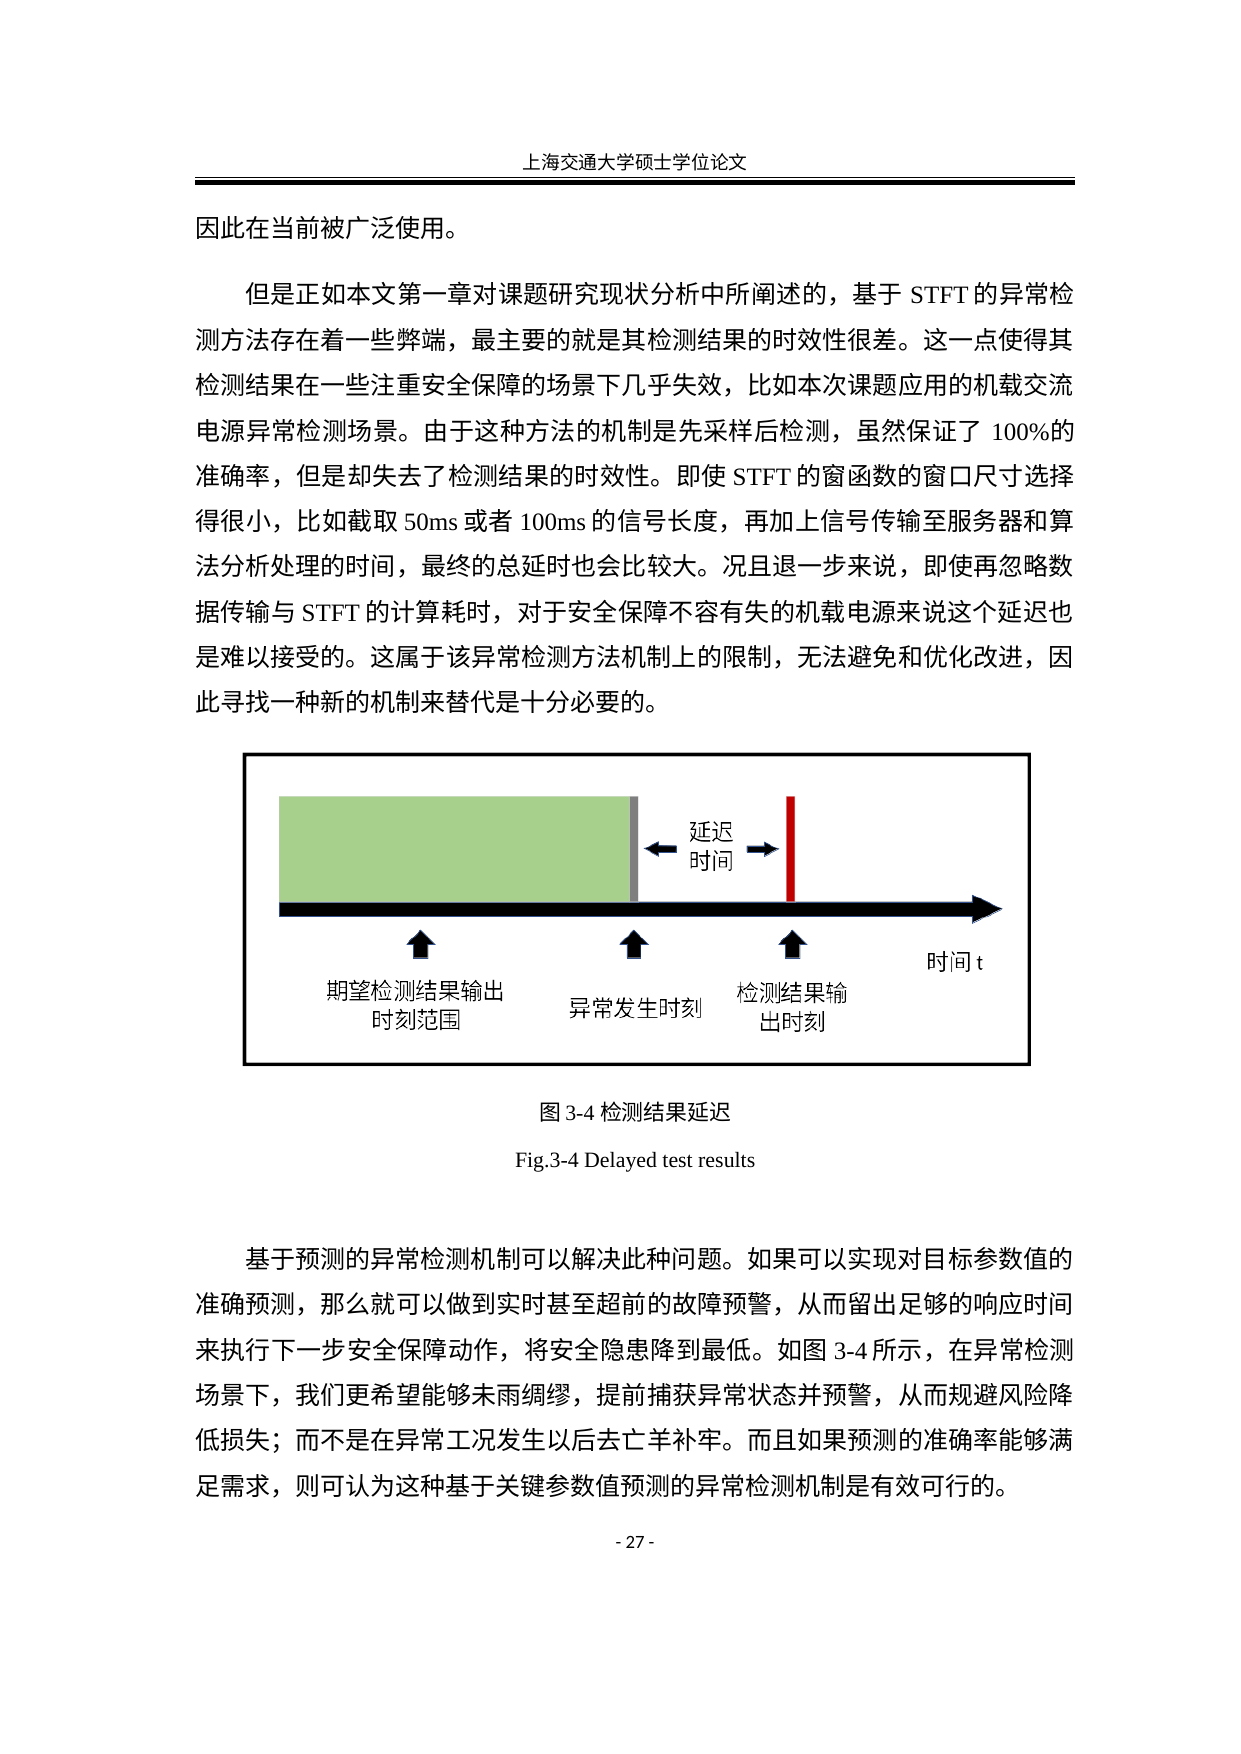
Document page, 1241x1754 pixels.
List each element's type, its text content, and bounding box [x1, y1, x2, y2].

text 基于STFT的异常检测方法简单易行，且由于这种方法的机制是基于实际采样得到的信号数据进行处理分析，只要阈值标准给定，其检测的结果就一定是准确的，所以这种方法的检测结果准确率必定为100%，不会出现误报故障的问题，因此在当前被广泛使用。 [195, 209, 1075, 245]
text 基于预测的异常检测机制可以解决此种问题。如果可以实现对目标参数值的准确预测，那么就可以做到实时甚至超前的故障预警，从而留出足够的响应时间来执行下一步安全保障动作，将安全隐患降到最低。如图3-4所示，在异常检测场景下，我们更希望能够未雨绸缪，提前捕获异常状态并预警，从而规避风险降低损失；而不是在异常工况发生以后去亡羊补牢。而且如果预测的准确率能够满足需求，则可认为这种基于关键参数值预测的异常检测机制是有效可行的。 [195, 1239, 1075, 1502]
text Fig.3-4 Delayed test results [195, 1147, 1075, 1173]
text 图3-4 检测结果延迟 [195, 1095, 1075, 1127]
text 但是正如本文第一章对课题研究现状分析中所阐述的，基于STFT的异常检测方法存在着一些弊端，最主要的就是其检测结果的时效性很差。这一点使得其检测结果在一些注重安全保障的场景下几乎失效，比如本次课题应用的机载交流电源异常检测场景。由于这种方法的机制是先采样后检测，虽然保证了100%的准确率，但是却失去了检测结果的时效性。即使STFT的窗函数的窗口尺寸选择得很小，比如截取50ms或者100ms的信号长度，再加上信号传输至服务器和算法分析处理的时间，最终的总延时也会比较大。况且退一步来说，即使再忽略数据传输与STFT的计算耗时，对于安全保障不容有失的机载电源来说这个延迟也是难以接受的。这属于该异常检测方法机制上的限制，无法避免和优化改进，因此寻找一种新的机制来替代是十分必要的。 [195, 275, 1075, 719]
